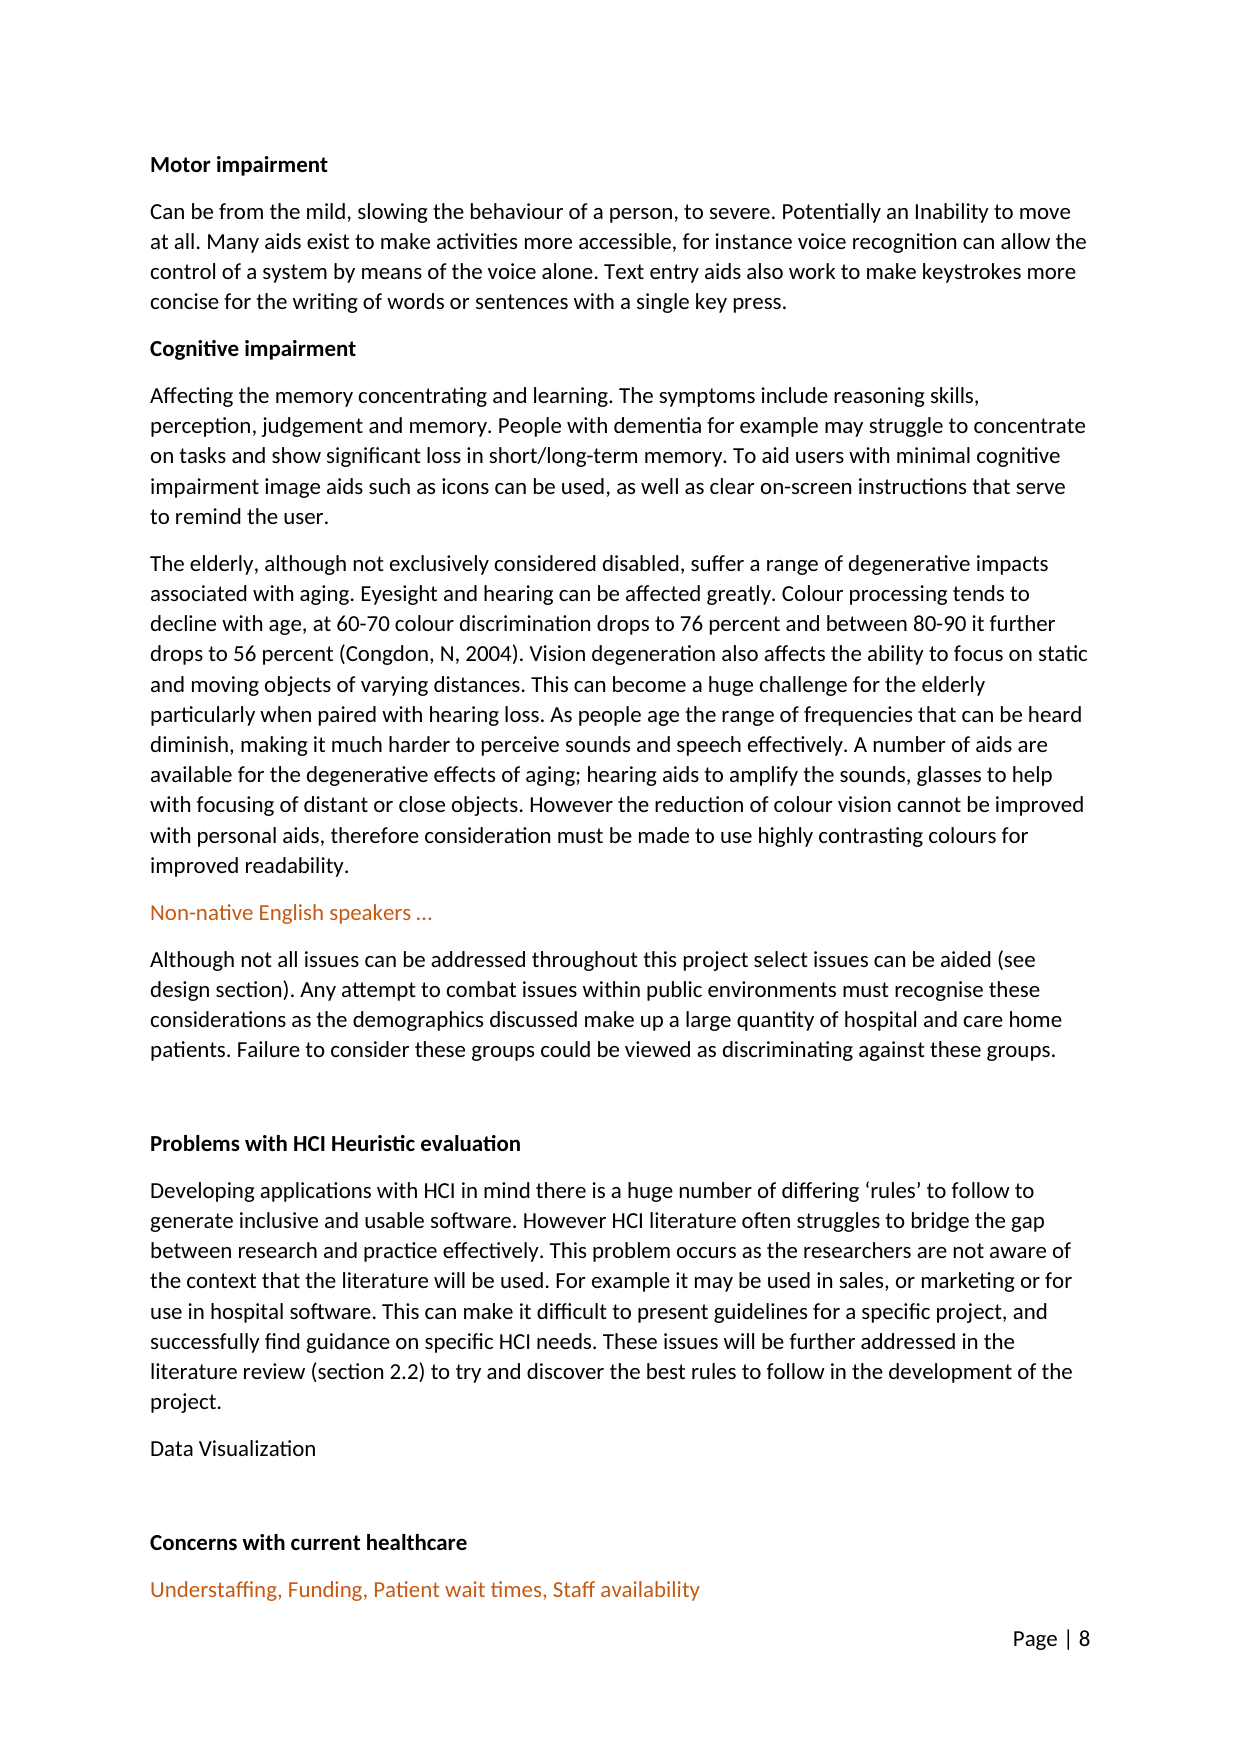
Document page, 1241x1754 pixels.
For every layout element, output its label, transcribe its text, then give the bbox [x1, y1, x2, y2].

text Concerns with current healthcare [150, 1528, 1090, 1556]
text Non-native English speakers … [150, 898, 1090, 926]
text Motor impairment [150, 150, 1090, 178]
text Can be from the mild, slowing the behaviour of a person, to severe. Potentially an Inability to move at all. Many aids exist to make activities more accessible, for instance voice recognition can allow the control of a system by means of the voice alone. Text entry aids also work to make keystrokes more concise for the writing of words or sentences with a single key press. [150, 197, 1090, 316]
text Developing applications with HCI in mind there is a huge number of differing ‘rules’ to follow to generate inclusive and usable software. However HCI literature often struggles to bridge the gap between research and practice effectively. This problem occurs as the researchers are not aware of the context that the literature will be used. For example it may be used in sales, or marketing or for use in hospital software. This can make it difficult to present guidelines for a specific project, and successfully find guidance on specific HCI needs. These issues will be further addressed in the literature review (section 2.2) to try and discover the best rules to follow in the development of the project. [150, 1176, 1090, 1416]
text Understaffing, Funding, Patient wait times, Staff availability [150, 1575, 1090, 1603]
text Although not all issues can be addressed throughout this project select issues can be aided (see design section). Any attempt to combat issues within public environments must recognise these considerations as the demographics discussed make up a large quantity of hospital and care home patients. Failure to consider these groups could be viewed as discriminating against these groups. [150, 945, 1090, 1063]
text Problems with HCI Heuristic evaluation [150, 1129, 1090, 1157]
text The elderly, although not exclusively considered disabled, suffer a range of degenerative impacts associated with aging. Eyesight and hearing can be affected greatly. Colour processing tends to decline with age, at 60-70 colour discrimination drops to 76 percent and between 80-90 it further drops to 56 percent (Congdon, N, 2004). Vision degeneration also affects the ability to focus on static and moving objects of varying distances. This can become a huge challenge for the elderly particularly when paired with hearing loss. As people age the range of frequencies that can be heard diminish, making it much harder to perceive sounds and speech effectively. A number of aids are available for the degenerative effects of aging; hearing aids to amplify the sounds, glasses to help with focusing of distant or close objects. However the reduction of colour vision cannot be improved with personal aids, therefore consideration must be made to use highly contrasting colours for improved readability. [150, 549, 1090, 879]
text Cognitive impairment [150, 334, 1090, 362]
text Affecting the memory concentrating and learning. The symptoms include reasoning skills, perception, judgement and memory. People with dementia for example may struggle to concentrate on tasks and show significant loss in short/long-term memory. To aid users with minimal cognitive impairment image aids such as icons can be used, as well as clear on-screen instructions that serve to remind the user. [150, 381, 1090, 530]
text Data Visualization [150, 1434, 1090, 1462]
